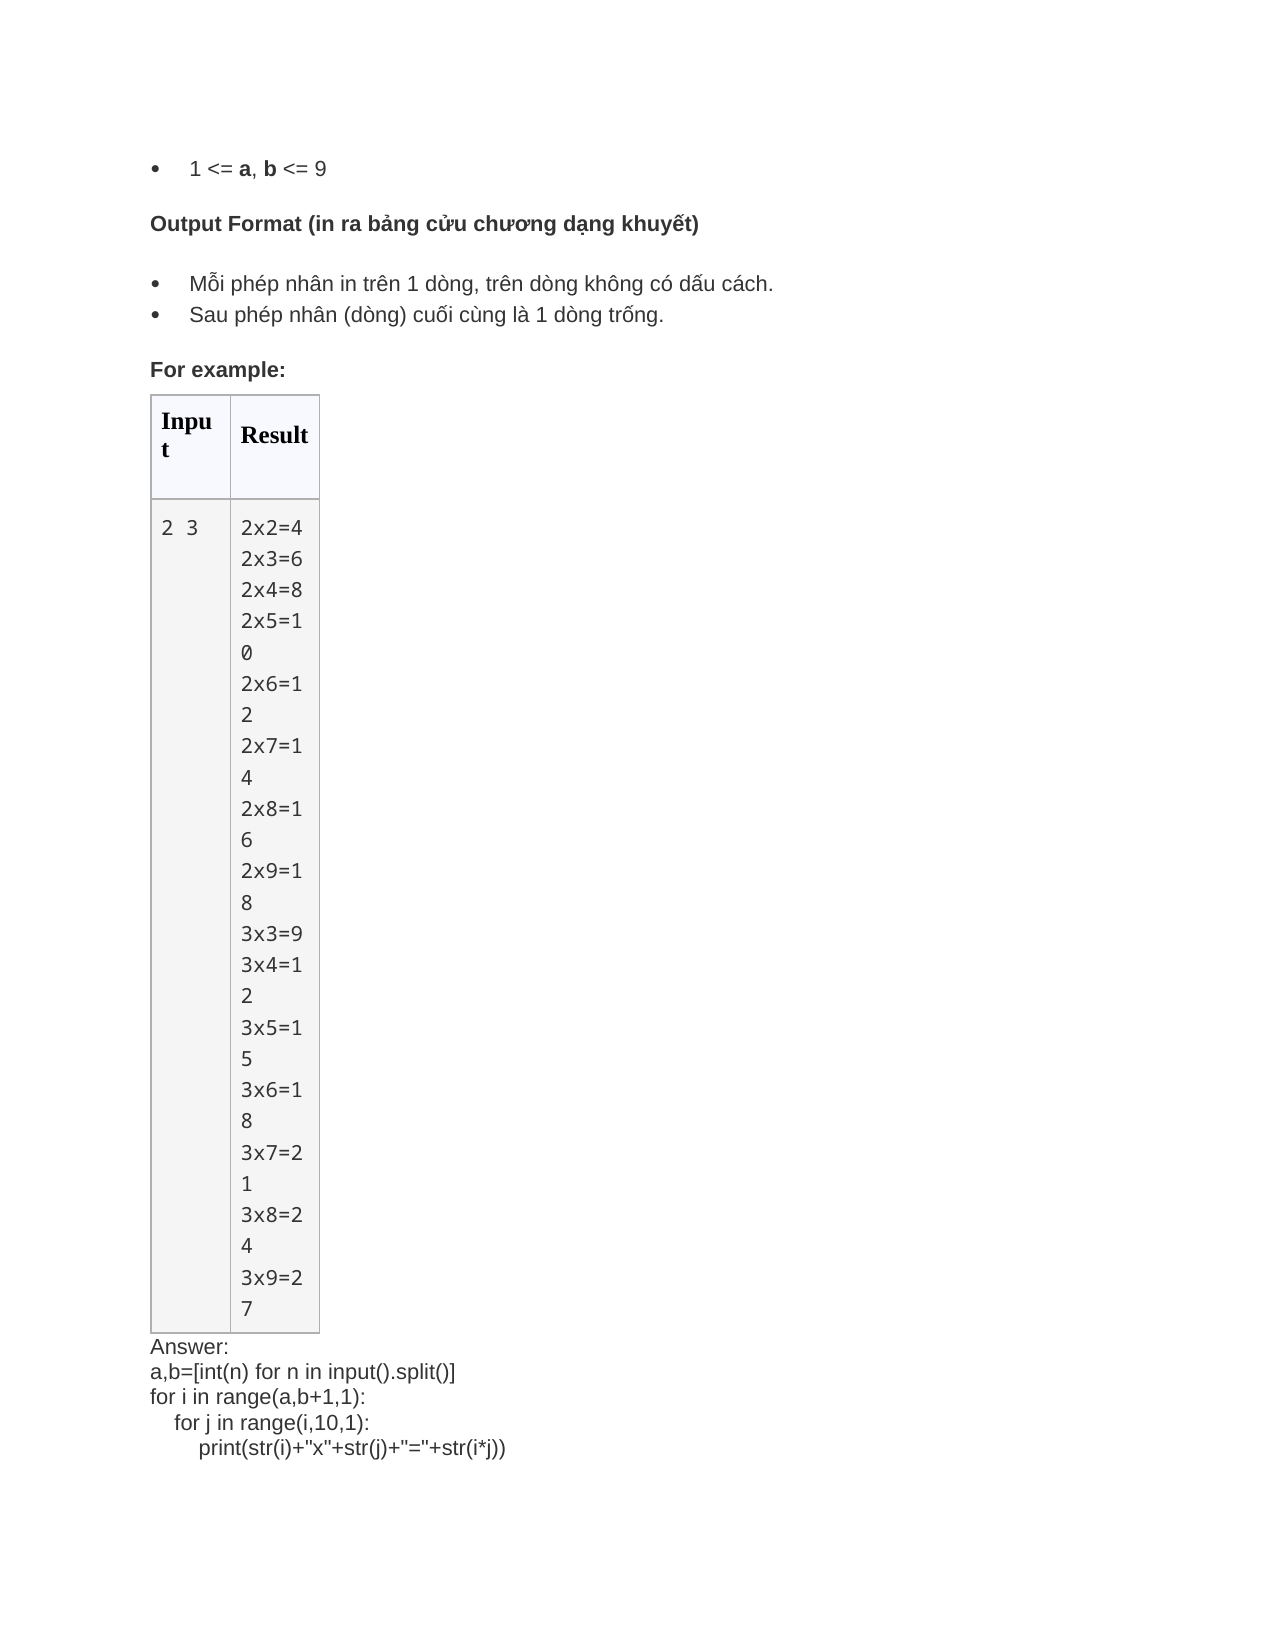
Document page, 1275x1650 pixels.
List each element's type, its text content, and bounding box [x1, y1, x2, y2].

text for j in range(i,10,1): [150, 1409, 1125, 1435]
list Mỗi phép nhân in trên 1 dòng, trên dòng không có dấu cách. [152, 265, 1125, 296]
text print(str(i)+"x"+str(j)+"="+str(i*j)) [150, 1435, 1125, 1460]
text a,b=[int(n) for n in input().split()] [150, 1359, 1125, 1384]
text for i in range(a,b+1,1): [150, 1384, 1125, 1409]
list Sau phép nhân (dòng) cuối cùng là 1 dòng trống. [152, 296, 1125, 327]
table_cell 2x2=4 2x3=6 2x4=8 2x5=10 2x6=12 2x7=14 2x8=16 2x9=18 3x3=9 3x4=12 3x5=15 3x6=18 3x7=21 3x8=24 3x9=27 [231, 500, 319, 1332]
text Output Format (in ra bảng cửu chương dạng khuyết) [150, 210, 1125, 236]
table_header Input [152, 396, 230, 498]
table_cell 2 3 [152, 500, 230, 1332]
list 1 <= a, b <= 9 [152, 150, 1125, 181]
table_header Result [231, 396, 319, 498]
text For example: [150, 356, 1125, 382]
text Answer: [150, 1334, 1125, 1359]
